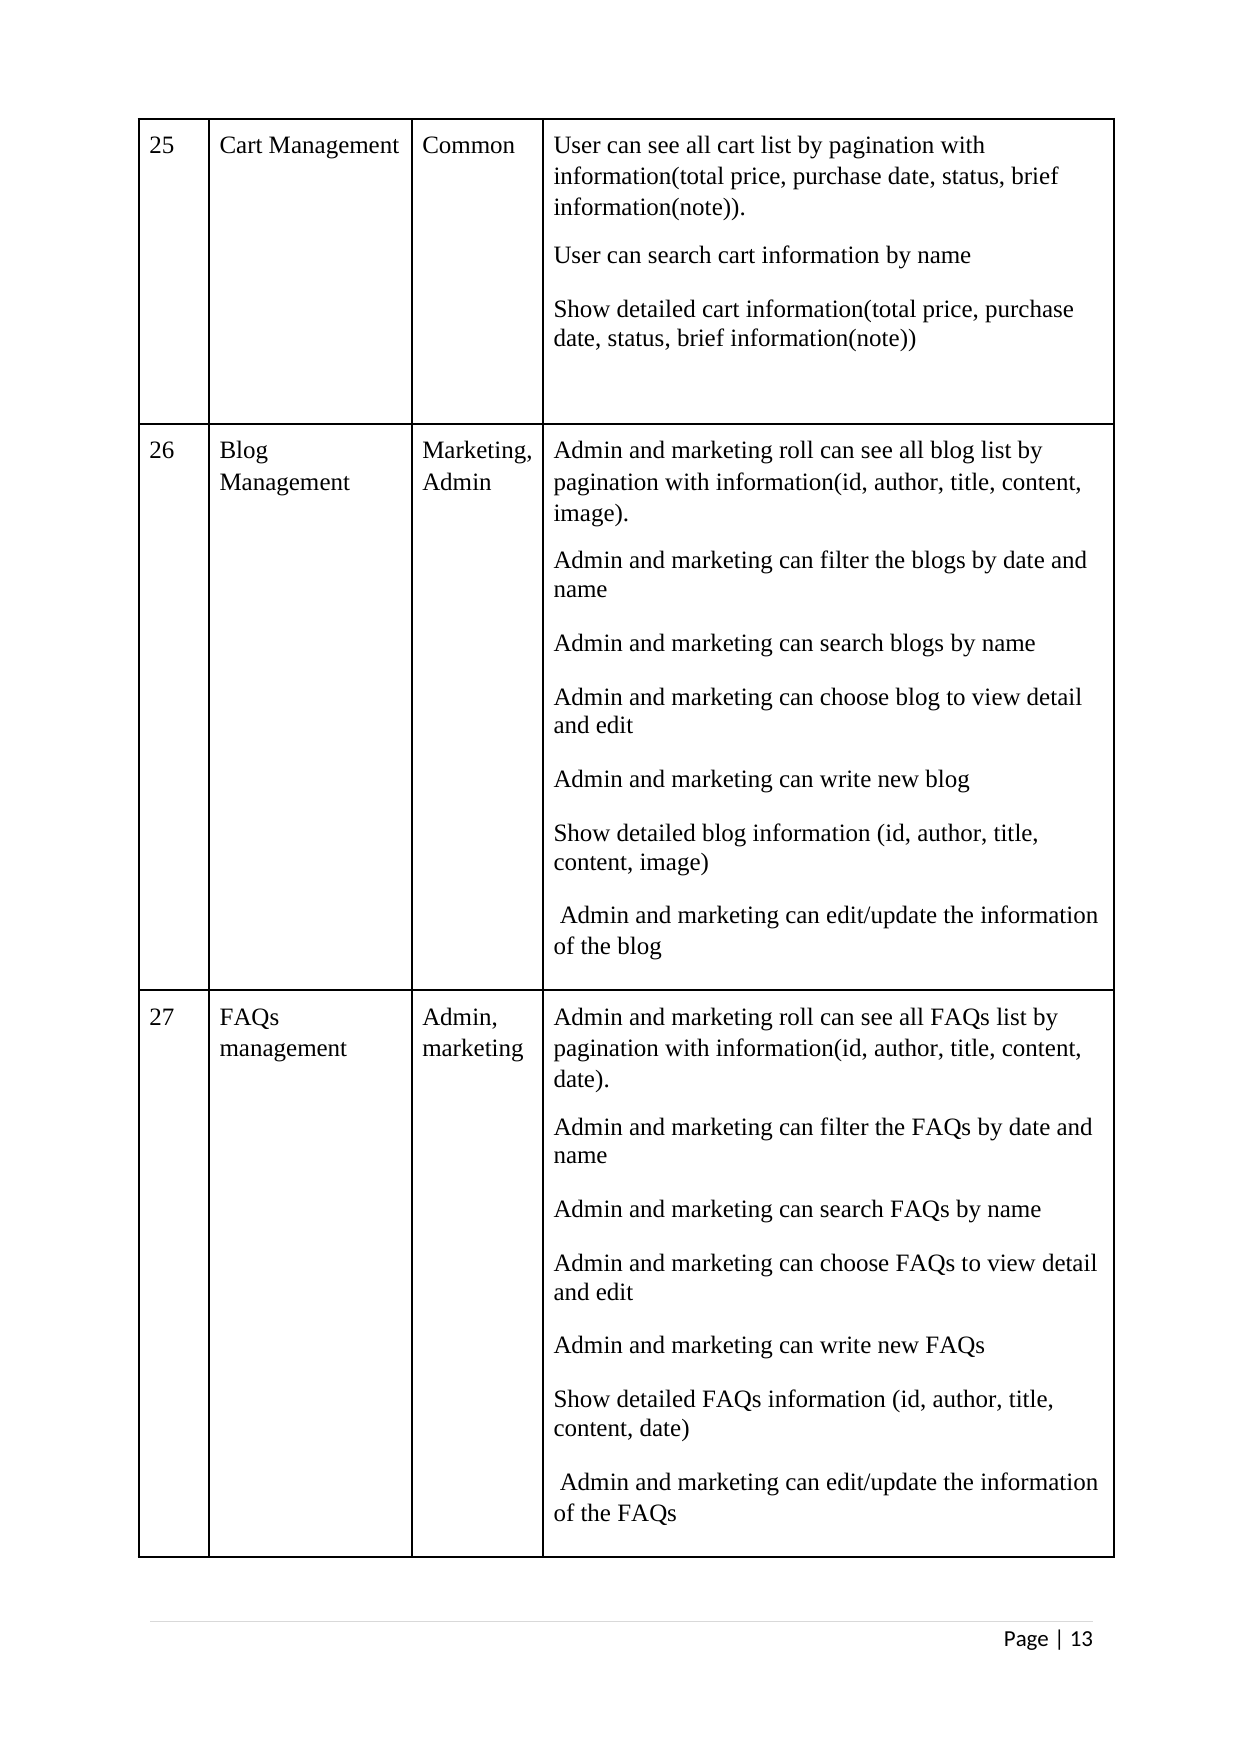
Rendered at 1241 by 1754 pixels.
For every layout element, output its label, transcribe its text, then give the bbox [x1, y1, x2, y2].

table_cell Admin and marketing roll can see all FAQs list by pagination with information(id, author, title, content, date). Admin and marketing can filter the FAQs by date and name Admin and marketing can search FAQs by name Admin and marketing can choose FAQs to view detail and edit Admin and marketing can write new FAQs Show detailed FAQs information (id, author, title, content, date) Admin and marketing can edit/update the information of the FAQs [544, 991, 1113, 1556]
table_cell Admin, marketing [413, 991, 542, 1556]
table_cell Common [413, 120, 542, 423]
table_cell Blog Management [210, 425, 411, 989]
table_cell FAQs management [210, 991, 411, 1556]
table_cell Cart Management [210, 120, 411, 423]
table_cell Admin and marketing roll can see all blog list by pagination with information(id, author, title, content, image). Admin and marketing can filter the blogs by date and name Admin and marketing can search blogs by name Admin and marketing can choose blog to view detail and edit Admin and marketing can write new blog Show detailed blog information (id, author, title, content, image) Admin and marketing can edit/update the information of the blog [544, 425, 1113, 989]
table_cell 27 [140, 991, 208, 1556]
table_cell 25 [140, 120, 208, 423]
table_cell User can see all cart list by pagination with information(total price, purchase date, status, brief information(note)). User can search cart information by name Show detailed cart information(total price, purchase date, status, brief information(note)) [544, 120, 1113, 423]
table_cell 26 [140, 425, 208, 989]
table_cell Marketing, Admin [413, 425, 542, 989]
